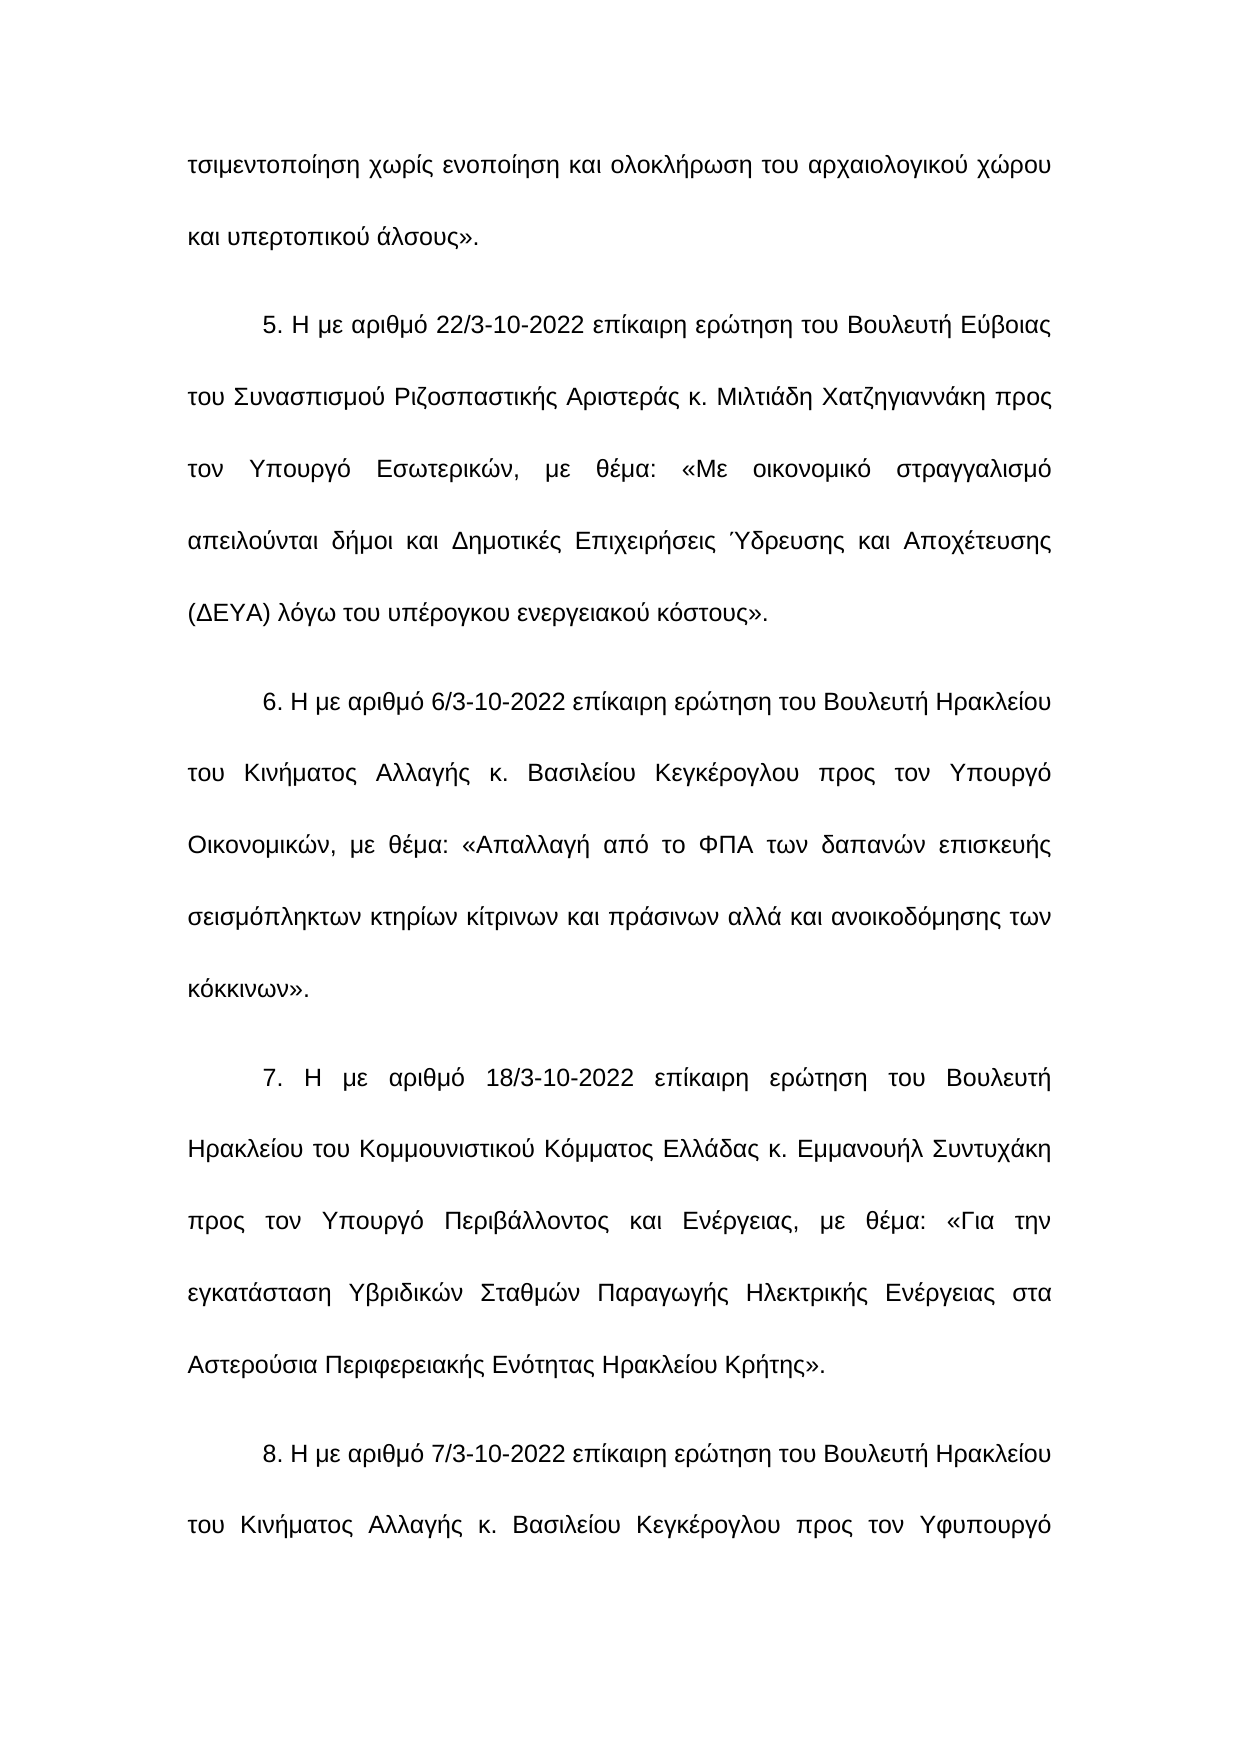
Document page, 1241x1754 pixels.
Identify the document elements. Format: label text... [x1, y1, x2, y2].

text 7. Η με αριθμό 18/3-10-2022 επίκαιρη ερώτηση του Βουλευτή Ηρακλείου του Κομμουνιστικού Κόμματος Ελλάδας κ. Εμμανουήλ Συντυχάκη προς τον Υπουργό Περιβάλλοντος και Ενέργειας, με θέμα: «Για την εγκατάσταση Υβριδικών Σταθμών Παραγωγής Ηλεκτρικής Ενέργειας στα Αστερούσια Περιφερειακής Ενότητας Ηρακλείου Κρήτης». [187, 1062, 1053, 1379]
text 5. Η με αριθμό 22/3-10-2022 επίκαιρη ερώτηση του Βουλευτή Εύβοιας του Συνασπισμού Ριζοσπαστικής Αριστεράς κ. Μιλτιάδη Χατζηγιαννάκη προς τον Υπουργό Εσωτερικών, με θέμα: «Με οικονομικό στραγγαλισμό απειλούνται δήμοι και Δημοτικές Επιχειρήσεις Ύδρευσης και Αποχέτευσης (ΔΕΥΑ) λόγω του υπέρογκου ενεργειακού κόστους». [187, 310, 1053, 627]
text 6. Η με αριθμό 6/3-10-2022 επίκαιρη ερώτηση του Βουλευτή Ηρακλείου του Κινήματος Αλλαγής κ. Βασιλείου Κεγκέρογλου προς τον Υπουργό Οικονομικών, με θέμα: «Απαλλαγή από το ΦΠΑ των δαπανών επισκευής σεισμόπληκτων κτηρίων κίτρινων και πράσινων αλλά και ανοικοδόμησης των κόκκινων». [187, 686, 1053, 1003]
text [187, 150, 1053, 251]
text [187, 1438, 1053, 1539]
